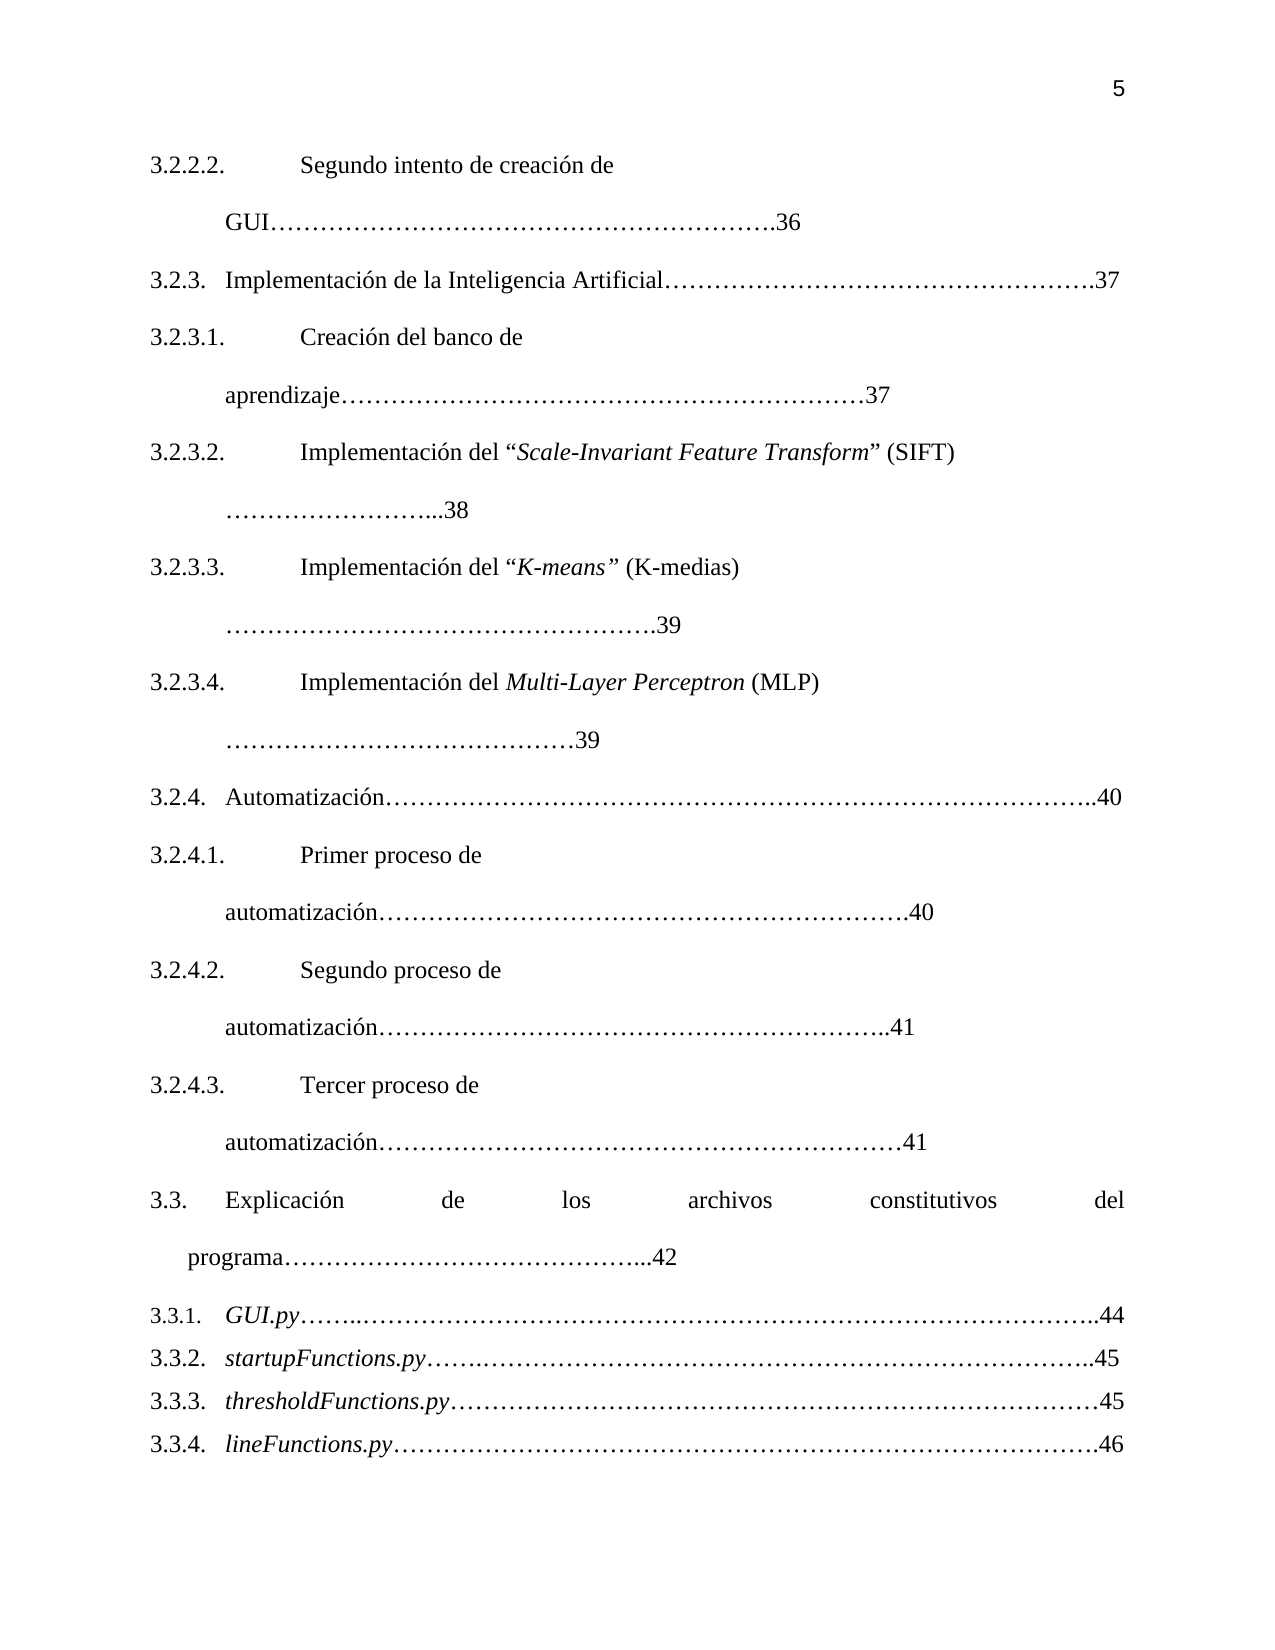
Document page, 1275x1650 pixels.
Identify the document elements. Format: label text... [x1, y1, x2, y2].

list Segundo proceso de automatización……………………………………………………..41 [150, 955, 1125, 1041]
list Primer proceso de automatización……………………………………………………….40 [150, 840, 1125, 926]
list Explicación de los archivos constitutivos del programa……………………………………...42 [150, 1185, 1125, 1271]
list lineFunctions.py………………………………………………………………………….46 [150, 1429, 1125, 1458]
list GUI.py……..……………………………………………………………………………..44 [150, 1300, 1125, 1329]
list thresholdFunctions.py……………………………………………………………………45 [150, 1386, 1125, 1415]
list Creación del banco de aprendizaje………………………………………………………37 [150, 322, 1125, 409]
list Implementación de la Inteligencia Artificial…………………………………………….37 [150, 265, 1125, 294]
list Automatización…………………………………………………………………………..40 [150, 782, 1125, 811]
list Tercer proceso de automatización………………………………………………………41 [150, 1070, 1125, 1156]
list Segundo intento de creación de GUI…………………………………………………….36 [150, 150, 1125, 236]
list startupFunctions.py…….………………………………………………………………..45 [150, 1343, 1125, 1372]
list Implementación del Multi-Layer Perceptron (MLP)……………………………………39 [150, 667, 1125, 754]
list Implementación del “K-means” (K-medias)…………………………………………….39 [150, 552, 1125, 639]
list Implementación del “Scale-Invariant Feature Transform” (SIFT)……………………...38 [150, 437, 1125, 524]
